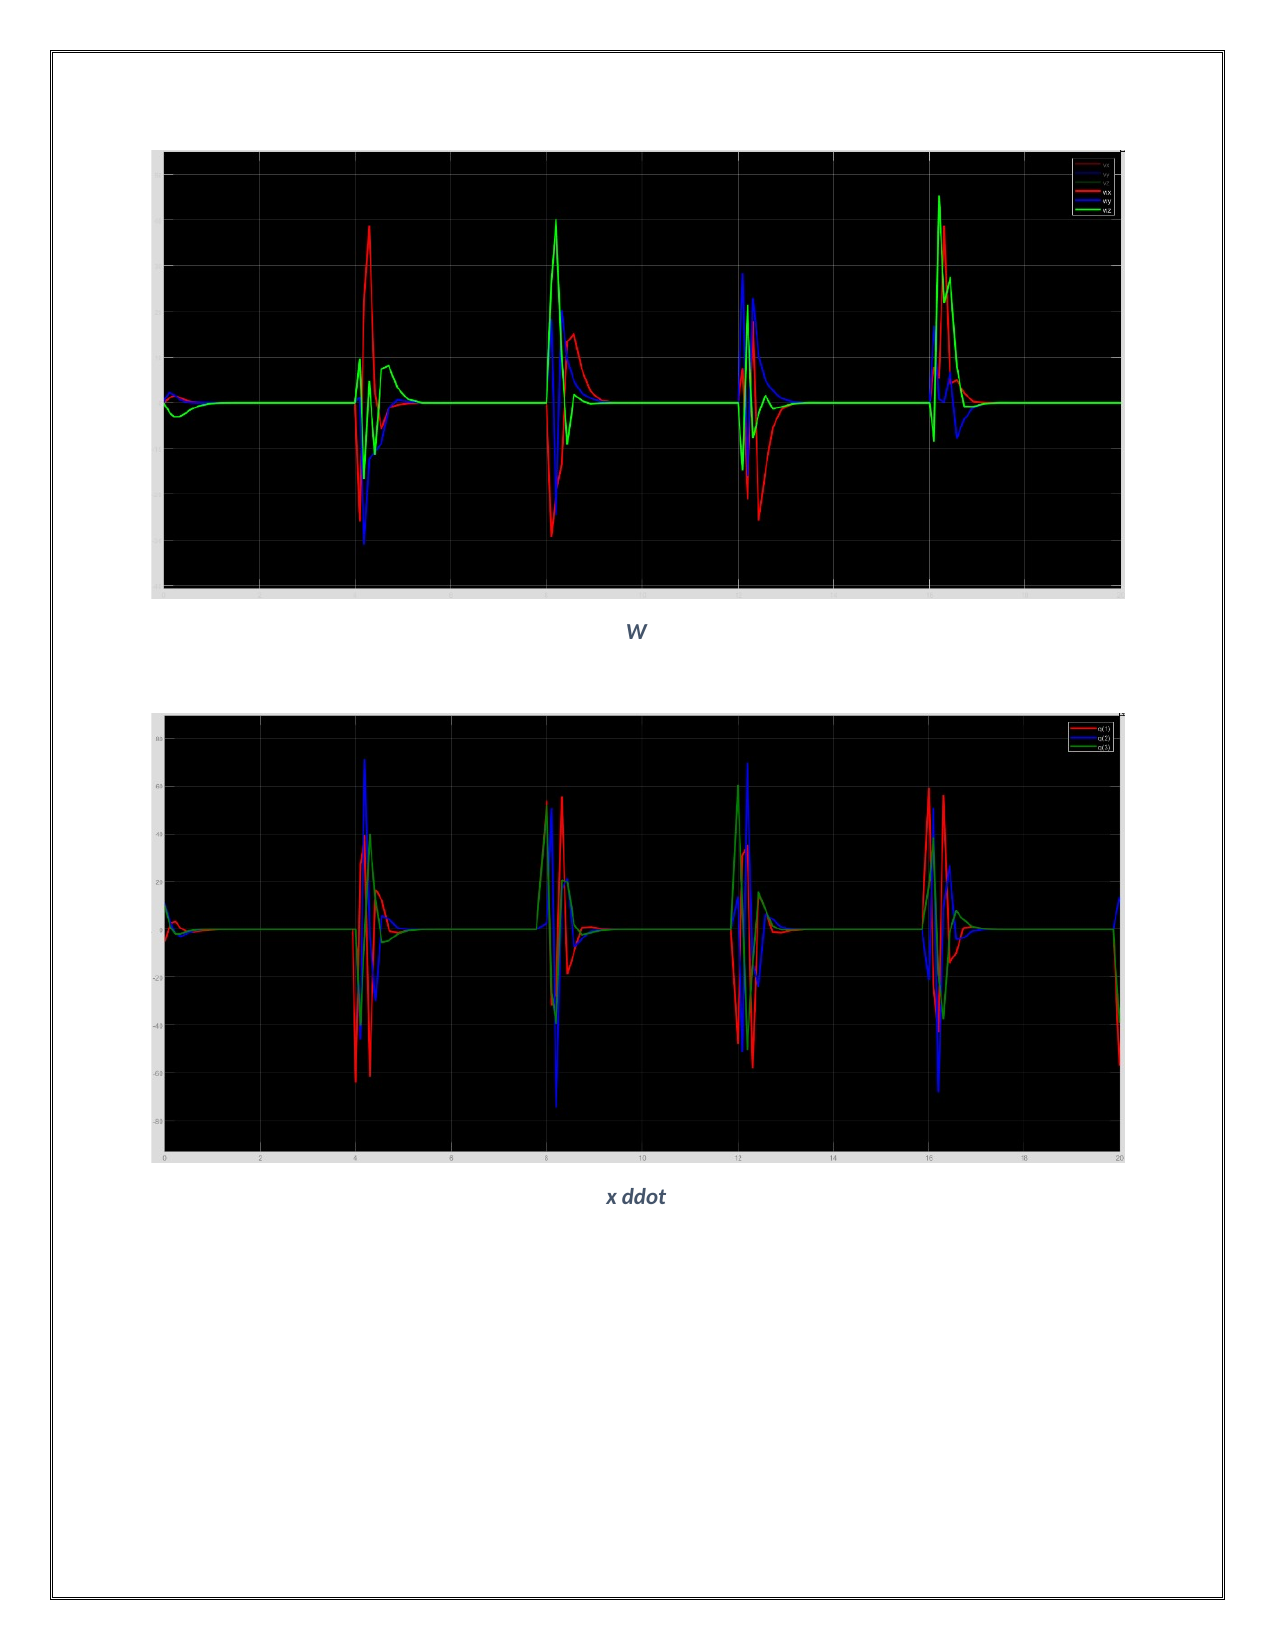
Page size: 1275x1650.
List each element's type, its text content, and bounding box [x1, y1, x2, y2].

text W [150, 617, 1125, 645]
picture [151, 150, 1125, 599]
picture [151, 713, 1125, 1163]
text x ddot [150, 1182, 1125, 1210]
